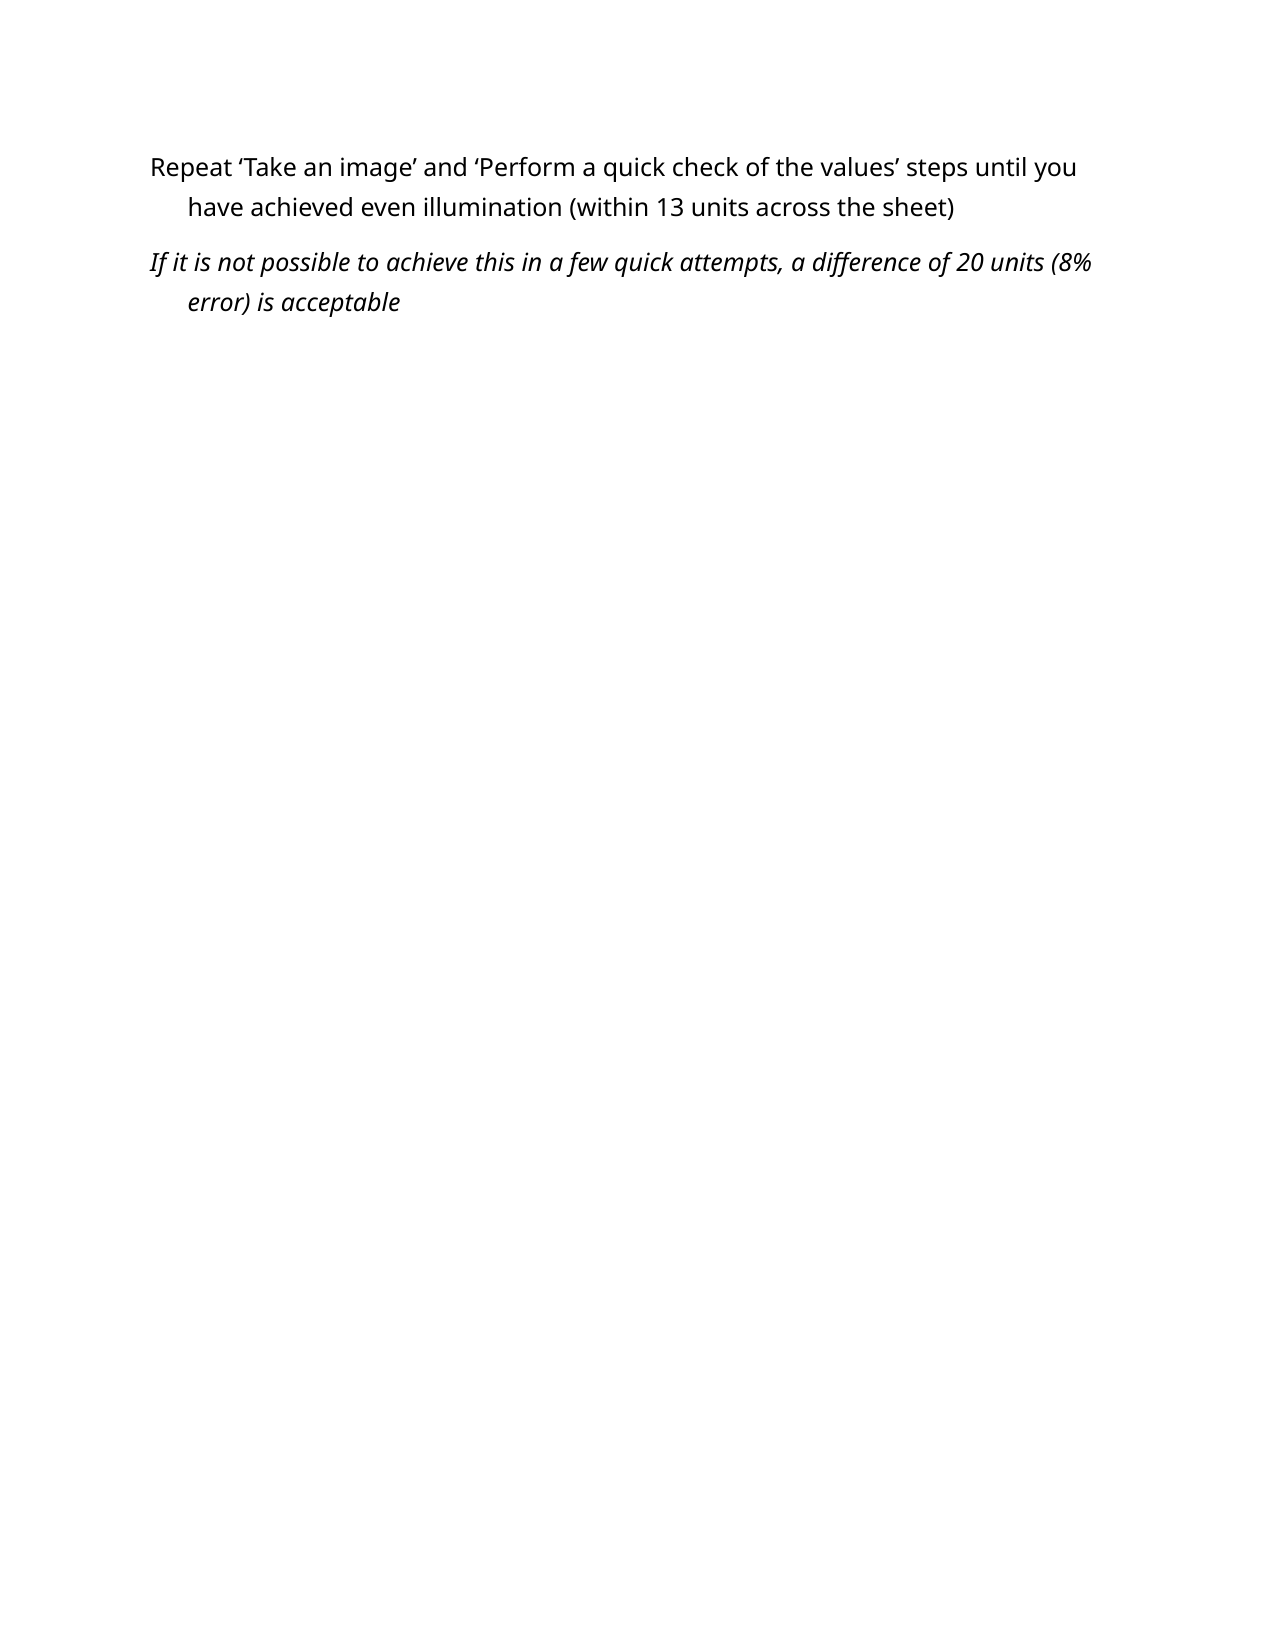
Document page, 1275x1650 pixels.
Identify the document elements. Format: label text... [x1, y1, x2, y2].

text Repeat ‘Take an image’ and ‘Perform a quick check of the values’ steps until you have achieved even illumination (within 13 units across the sheet) [150, 150, 1125, 223]
text If it is not possible to achieve this in a few quick attempts, a difference of 20 units (8% error) is acceptable [150, 245, 1125, 318]
